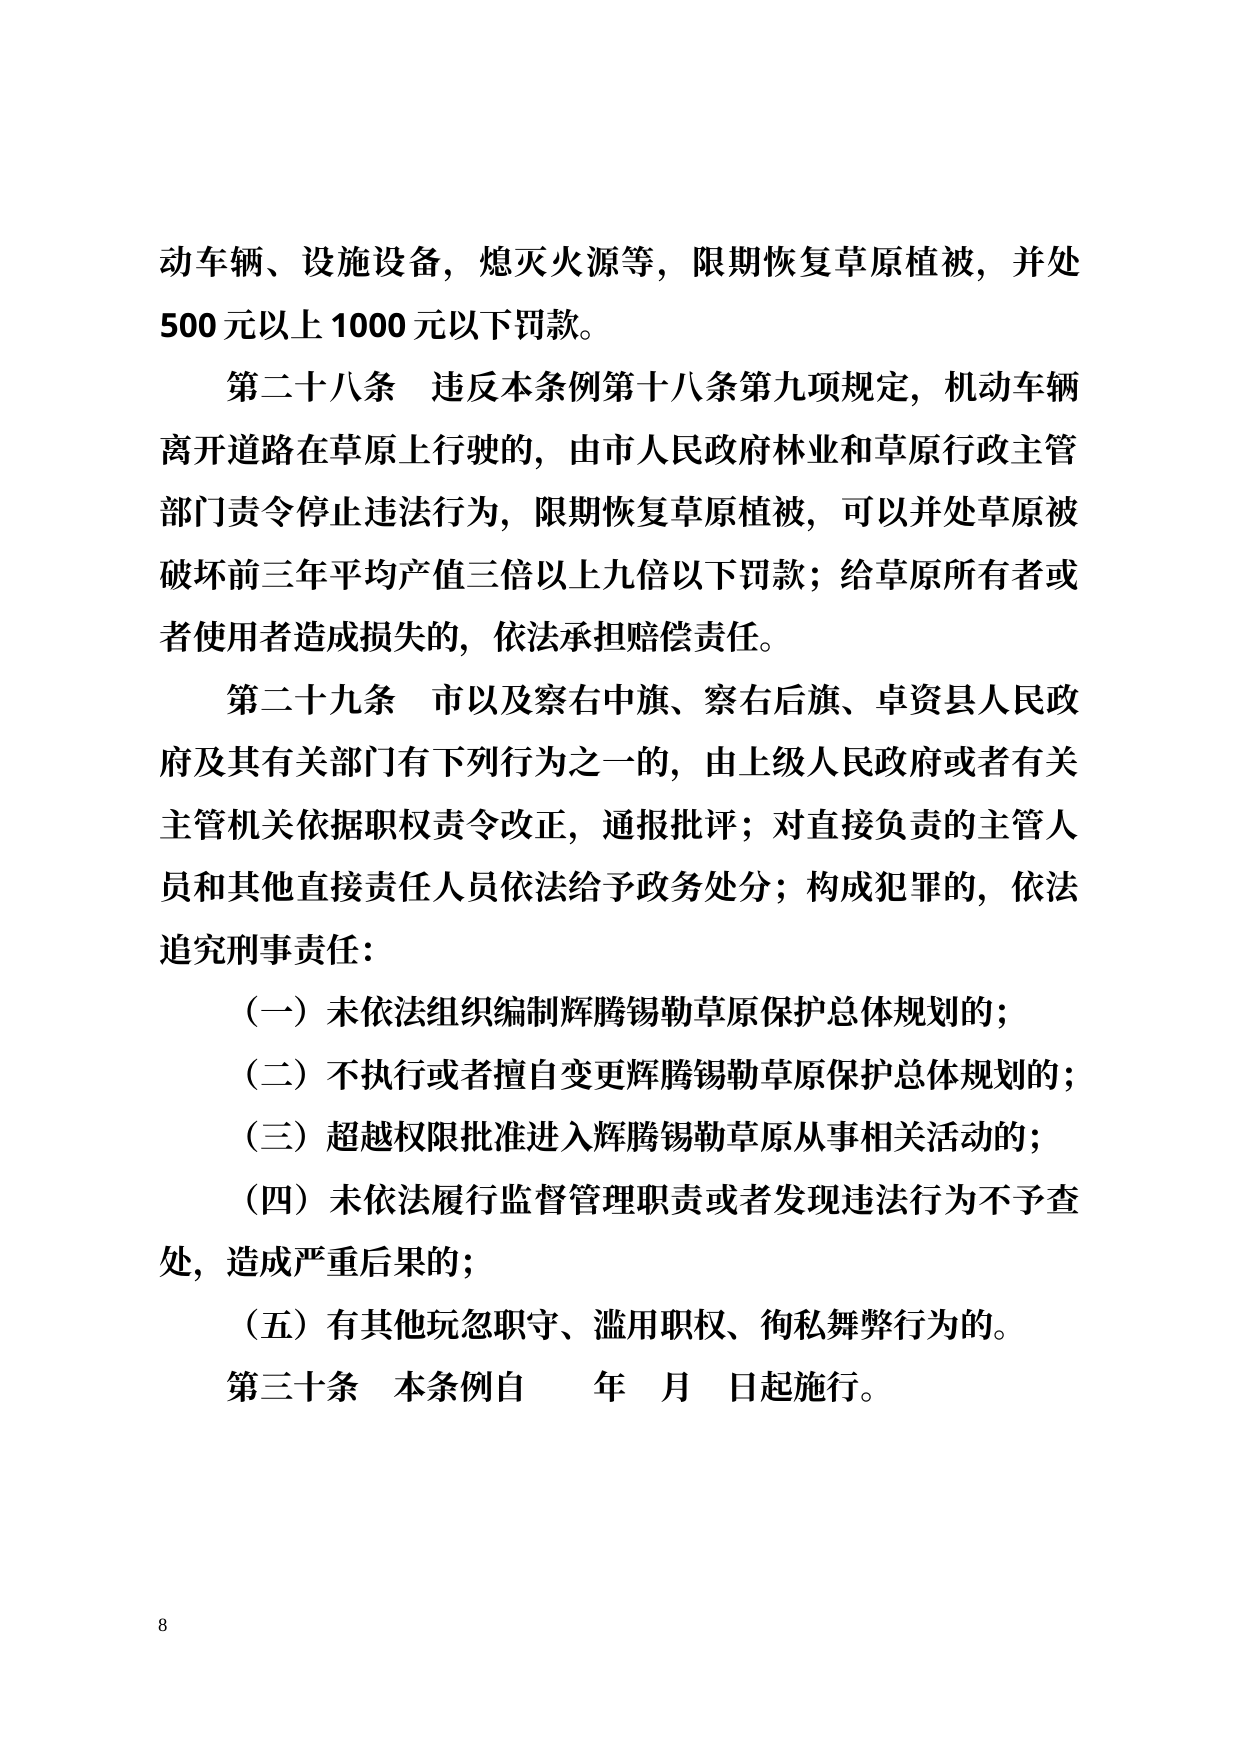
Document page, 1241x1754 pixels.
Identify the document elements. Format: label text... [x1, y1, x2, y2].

text （三）超越权限批准进入辉腾锡勒草原从事相关活动的； [159, 1099, 1081, 1162]
text （四）未依法履行监督管理职责或者发现违法行为不予查处，造成严重后果的； [159, 1162, 1081, 1287]
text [159, 224, 1081, 349]
text 第三十条 本条例自 年 月 日起施行。 [159, 1349, 1081, 1412]
text 第二十九条 市以及察右中旗、察右后旗、卓资县人民政府及其有关部门有下列行为之一的，由上级人民政府或者有关主管机关依据职权责令改正，通报批评；对直接负责的主管人员和其他直接责任人员依法给予政务处分；构成犯罪的，依法追究刑事责任： [159, 662, 1081, 974]
text 第二十八条 违反本条例第十八条第九项规定，机动车辆离开道路在草原上行驶的，由市人民政府林业和草原行政主管部门责令停止违法行为，限期恢复草原植被，可以并处草原被破坏前三年平均产值三倍以上九倍以下罚款；给草原所有者或者使用者造成损失的，依法承担赔偿责任。 [159, 349, 1081, 662]
text （二）不执行或者擅自变更辉腾锡勒草原保护总体规划的； [159, 1037, 1081, 1099]
text （五）有其他玩忽职守、滥用职权、徇私舞弊行为的。 [159, 1287, 1081, 1349]
text （一）未依法组织编制辉腾锡勒草原保护总体规划的； [159, 974, 1081, 1037]
